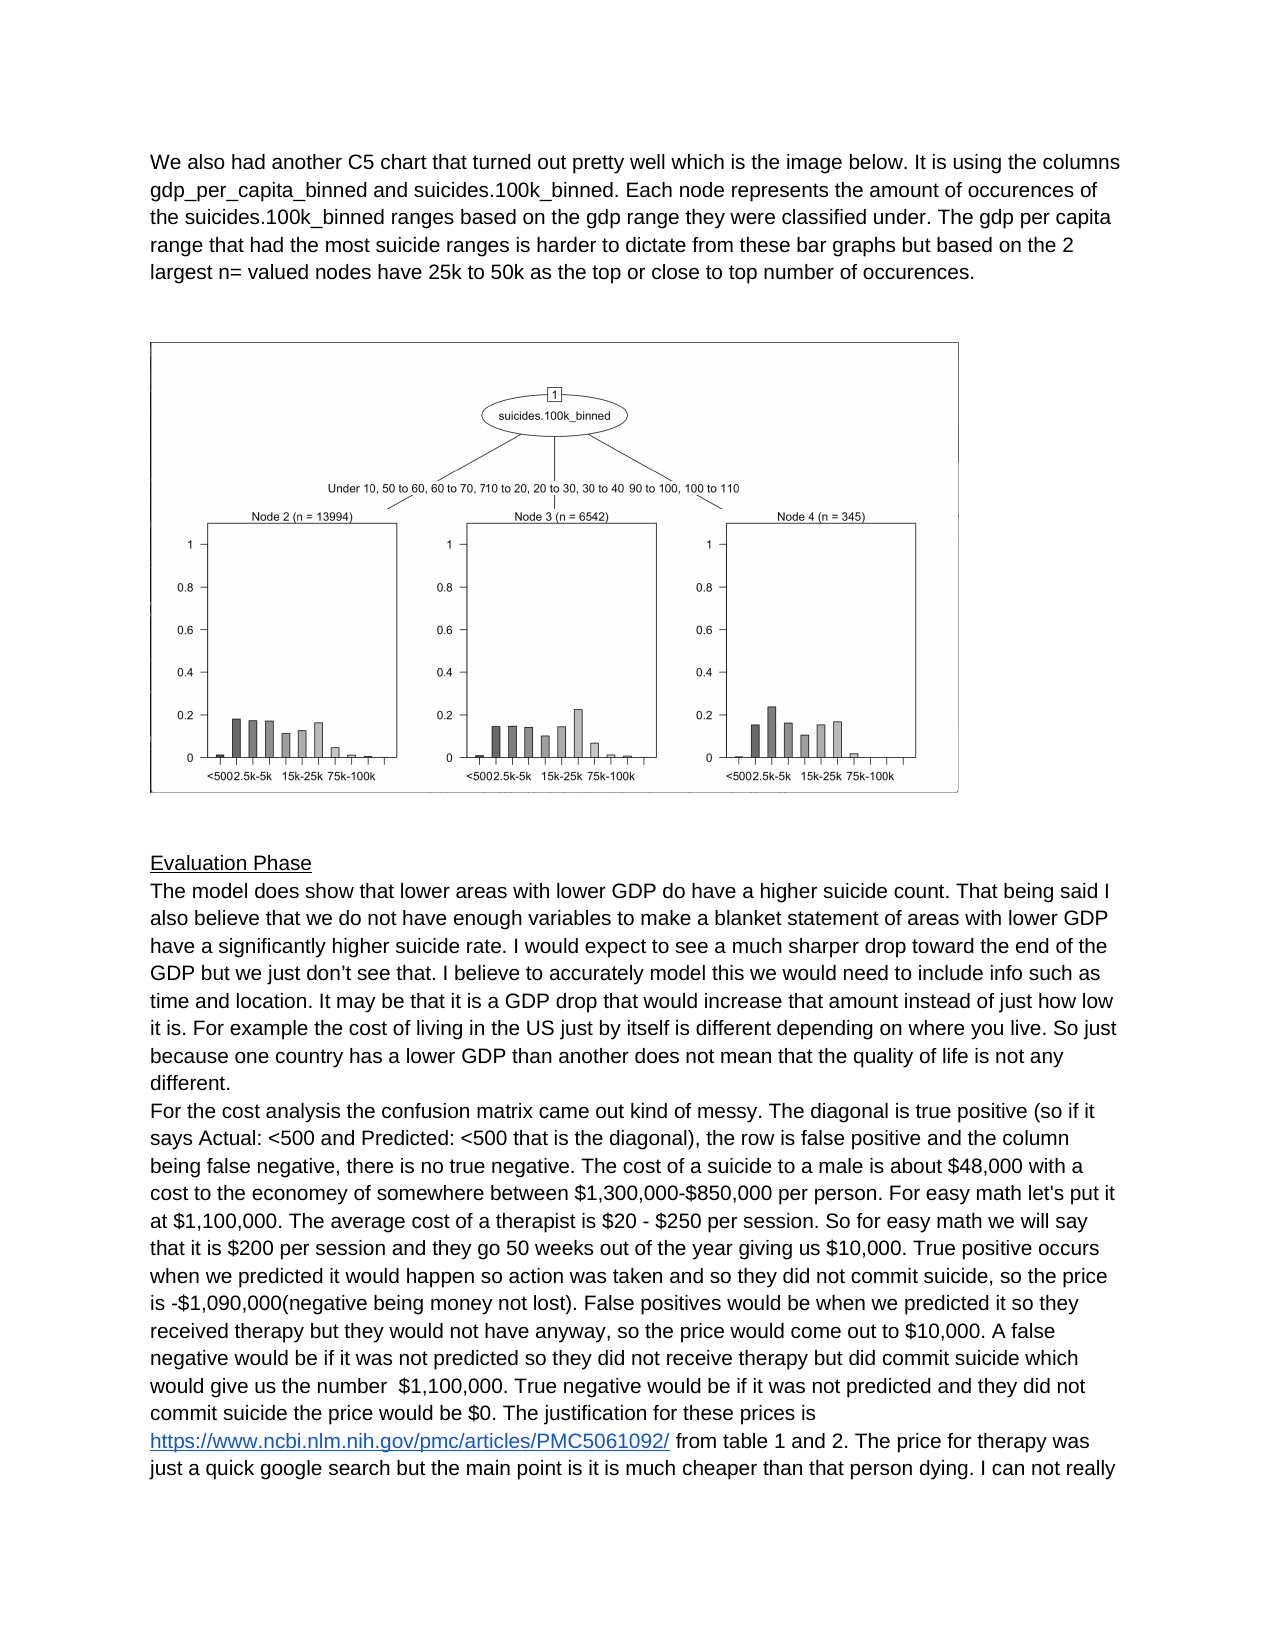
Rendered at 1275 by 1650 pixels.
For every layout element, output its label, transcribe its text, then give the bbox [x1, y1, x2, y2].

picture [150, 342, 959, 793]
text We also had another C5 chart that turned out pretty well which is the image below. It is using the columns gdp_per_capita_binned and suicides.100k_binned. Each node represents the amount of occurences of the suicides.100k_binned ranges based on the gdp range they were classified under. The gdp per capita range that had the most suicide ranges is harder to dictate from these bar graphs but based on the 2 largest n= valued nodes have 25k to 50k as the top or close to top number of occurences. [150, 150, 1125, 284]
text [150, 1099, 1125, 1480]
text Evaluation Phase [150, 851, 1125, 875]
text The model does show that lower areas with lower GDP do have a higher suicide count. That being said I also believe that we do not have enough variables to make a blanket statement of areas with lower GDP have a significantly higher suicide rate. I would expect to see a much sharper drop toward the end of the GDP but we just don’t see that. I believe to accurately model this we would need to include info such as time and location. It may be that it is a GDP drop that would increase that amount instead of just how low it is. For example the cost of living in the US just by itself is different depending on where you live. So just because one country has a lower GDP than another does not mean that the quality of life is not any different. [150, 879, 1125, 1095]
